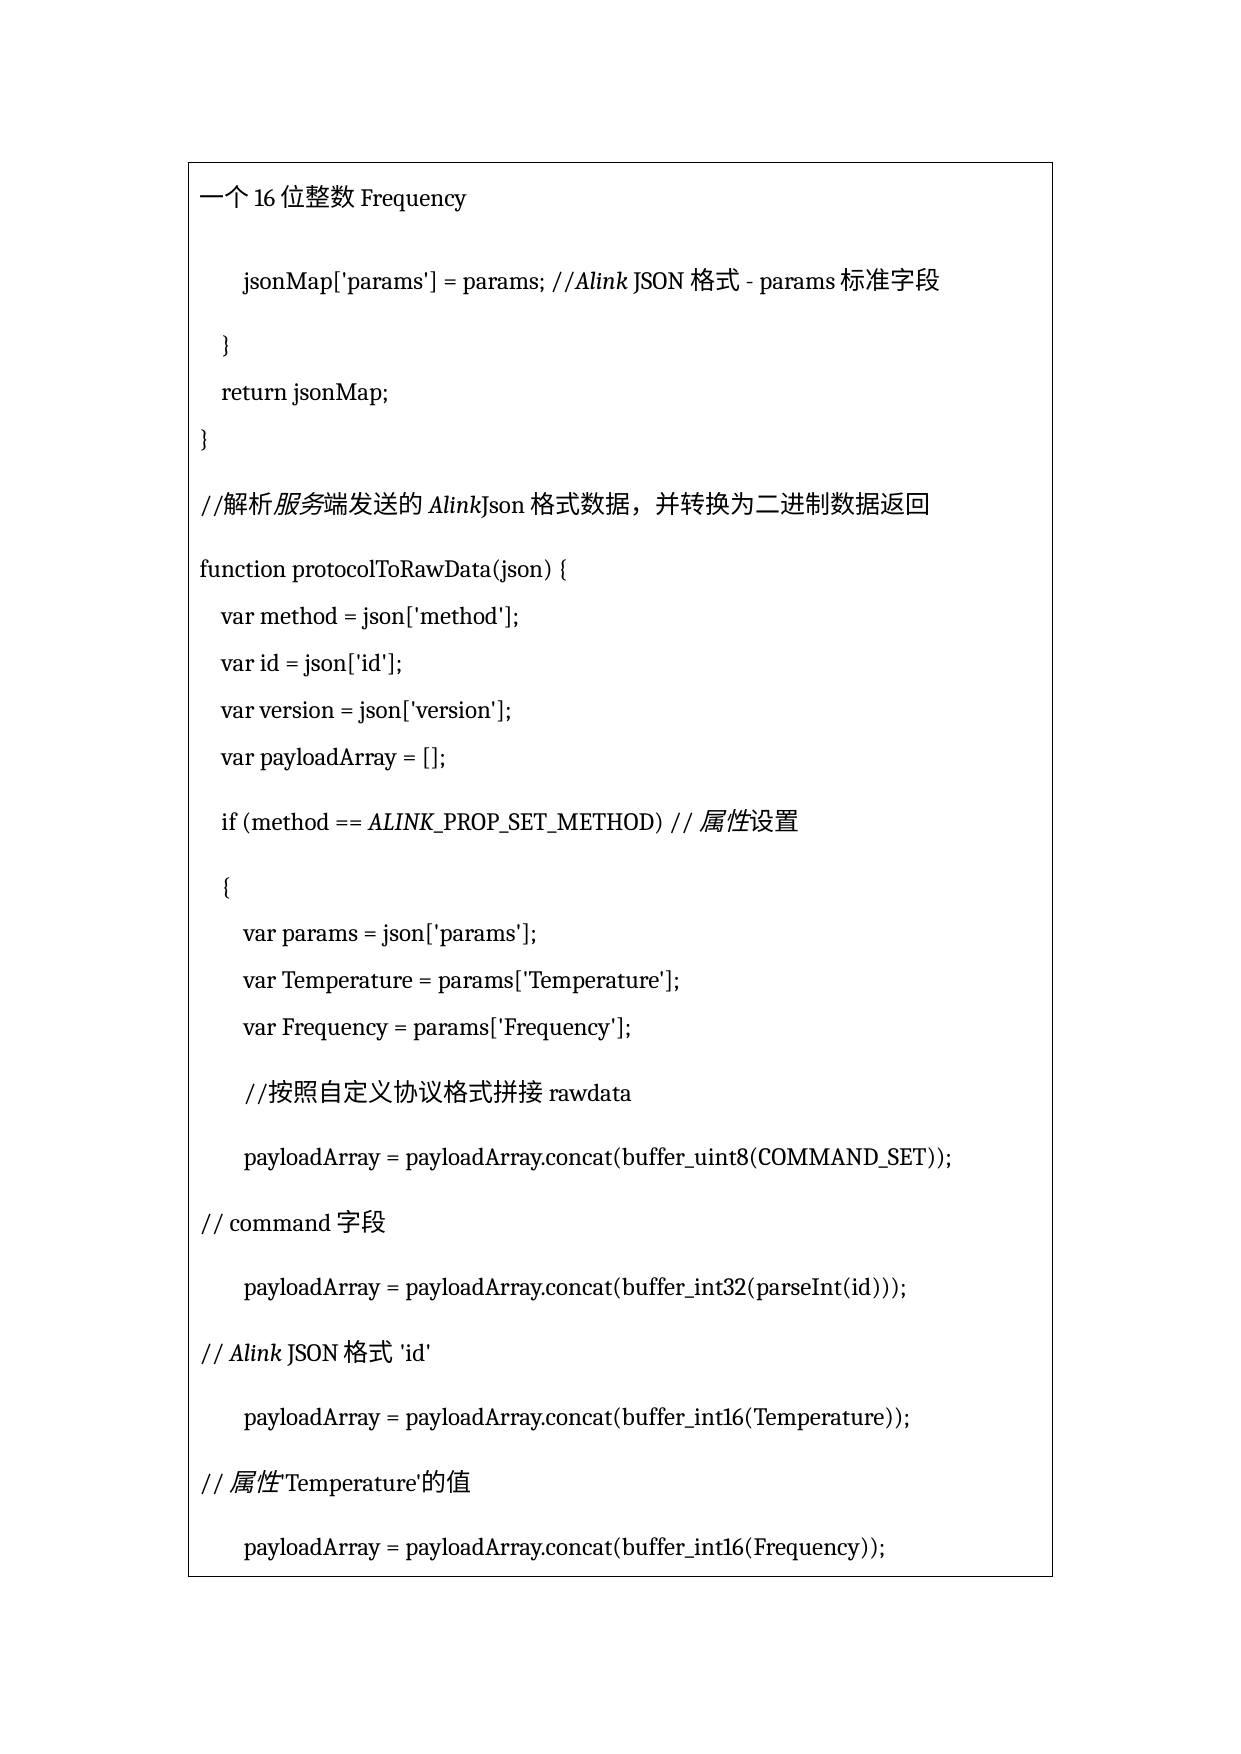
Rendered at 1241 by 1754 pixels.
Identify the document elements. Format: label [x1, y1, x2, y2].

table_header [189, 163, 1052, 1576]
